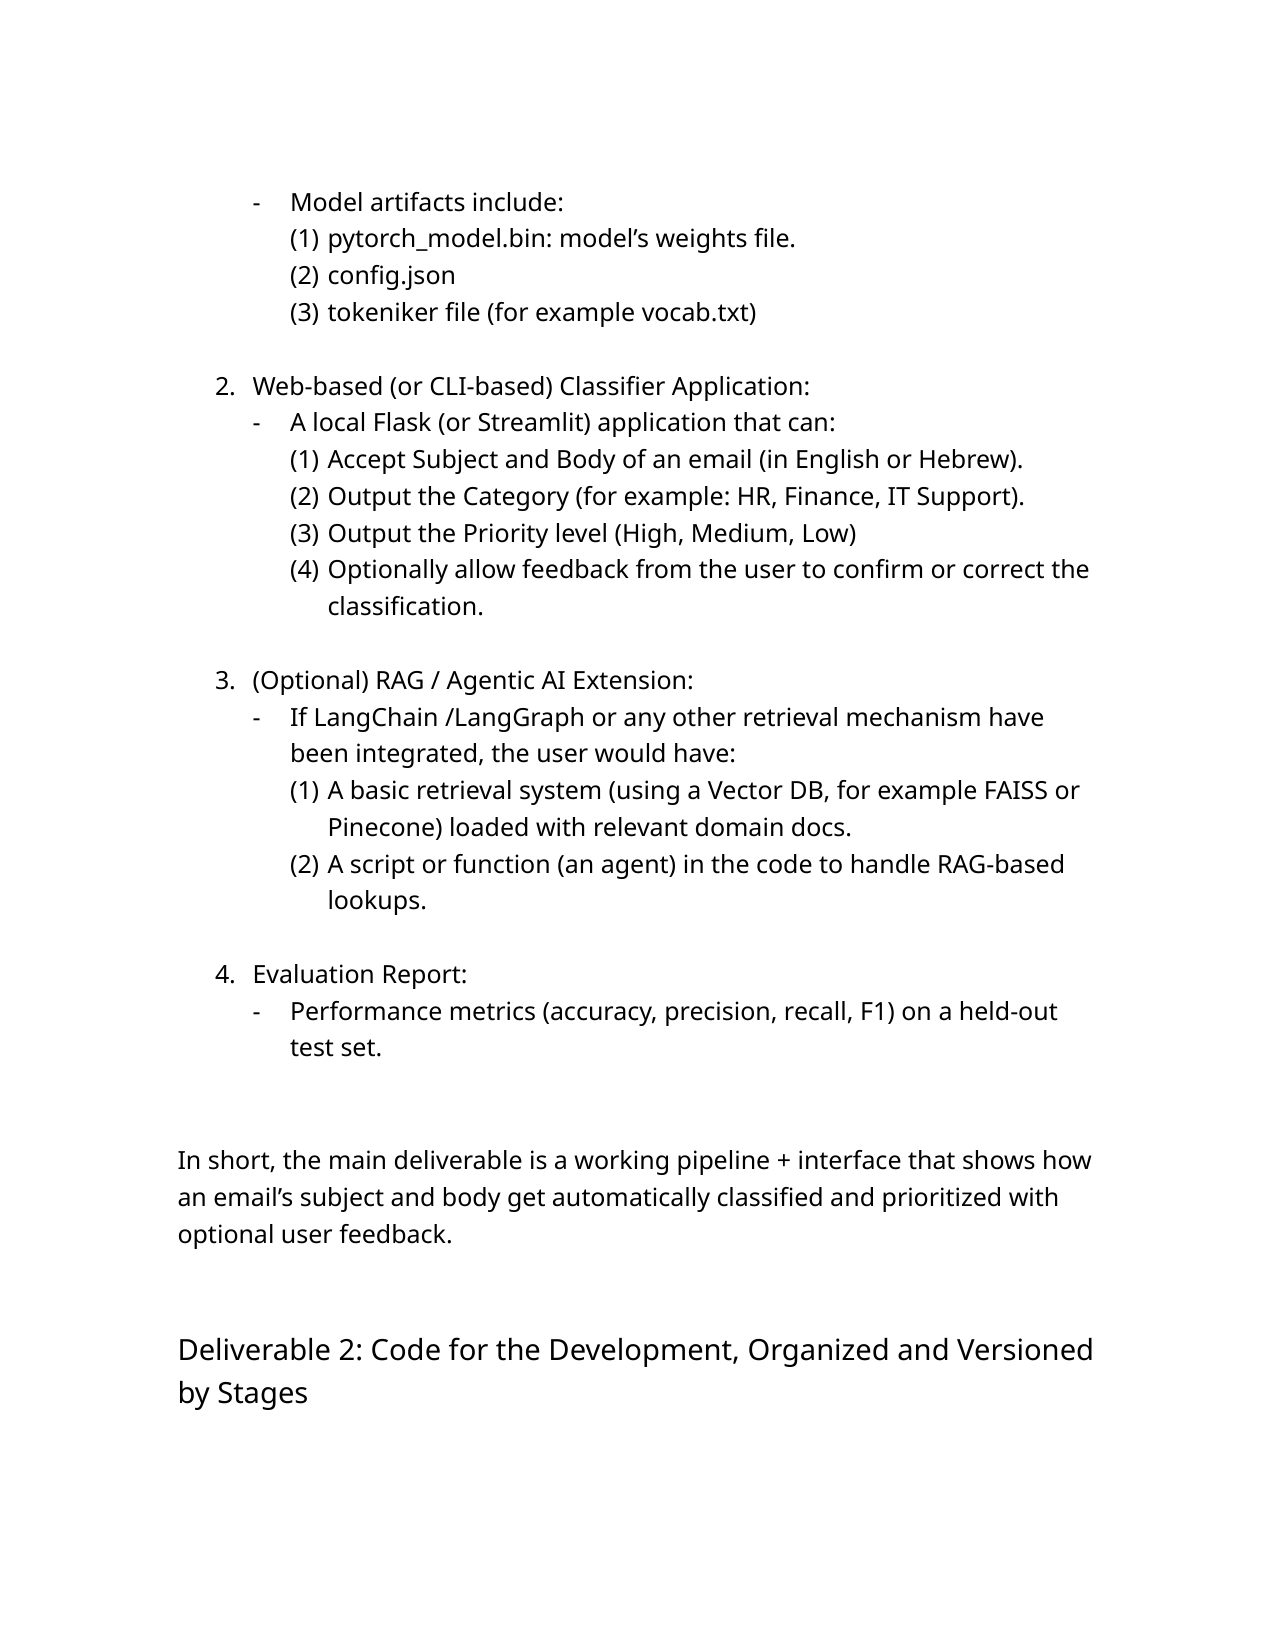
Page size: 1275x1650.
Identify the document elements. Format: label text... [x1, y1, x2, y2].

list A script or function (an agent) in the code to handle RAG-based lookups. [290, 846, 1098, 917]
list Optionally allow feedback from the user to confirm or correct the classification. [290, 552, 1098, 623]
list A local Flask (or Streamlit) application that can: [252, 405, 1098, 439]
list Web-based (or CLI-based) Classifier Application: [215, 368, 1098, 402]
list Model artifacts include: [252, 184, 1098, 218]
list Evaluation Report: [215, 957, 1098, 991]
text Deliverable 2: Code for the Development, Organized and Versioned by Stages [177, 1329, 1098, 1412]
list Performance metrics (accuracy, precision, recall, F1) on a held-out test set. [252, 993, 1098, 1064]
text In short, the main deliverable is a working pipeline + interface that shows how an email’s subject and body get automatically classified and prioritized with optional user feedback. [177, 1143, 1098, 1251]
list Output the Category (for example: HR, Finance, IT Support). [290, 478, 1098, 513]
list If LangChain /LangGraph or any other retrieval mechanism have been integrated, the user would have: [252, 699, 1098, 770]
list tokeniker file (for example vocab.txt) [290, 295, 1098, 329]
list A basic retrieval system (using a Vector DB, for example FAISS or Pinecone) loaded with relevant domain docs. [290, 773, 1098, 843]
list (Optional) RAG / Agentic AI Extension: [215, 662, 1098, 696]
list Accept Subject and Body of an email (in English or Hebrew). [290, 442, 1098, 476]
list pytorch_model.bin: model’s weights file. [290, 221, 1098, 255]
list Output the Priority level (High, Medium, Low) [290, 515, 1098, 549]
list config.json [290, 258, 1098, 292]
